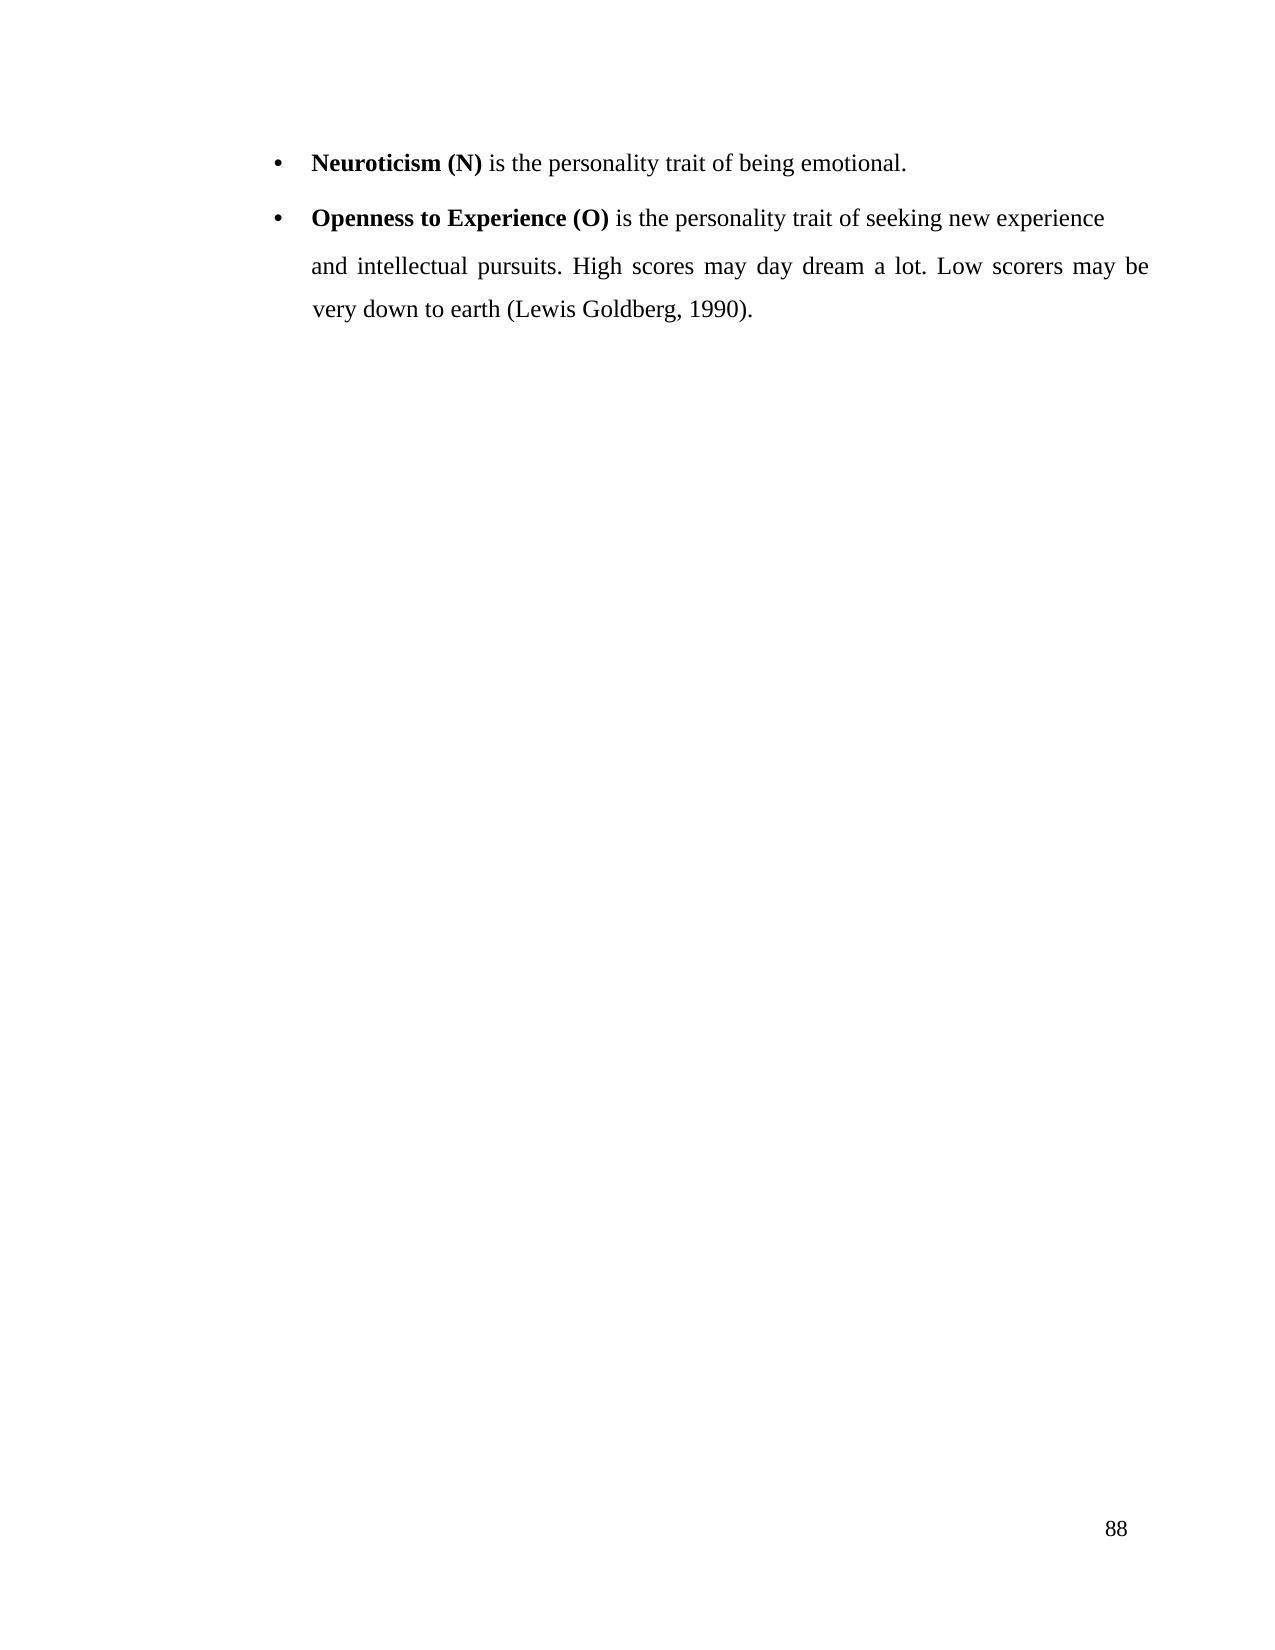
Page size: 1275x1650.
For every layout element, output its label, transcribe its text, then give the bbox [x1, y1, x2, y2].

list Openness to Experience (O) is the personality trait of seeking new experience [274, 203, 1149, 232]
text and intellectual pursuits. High scores may day dream a lot. Low scorers may be very down to earth (Lewis Goldberg, 1990). [311, 251, 1149, 323]
list Neuroticism (N) is the personality trait of being emotional. [274, 148, 1149, 177]
